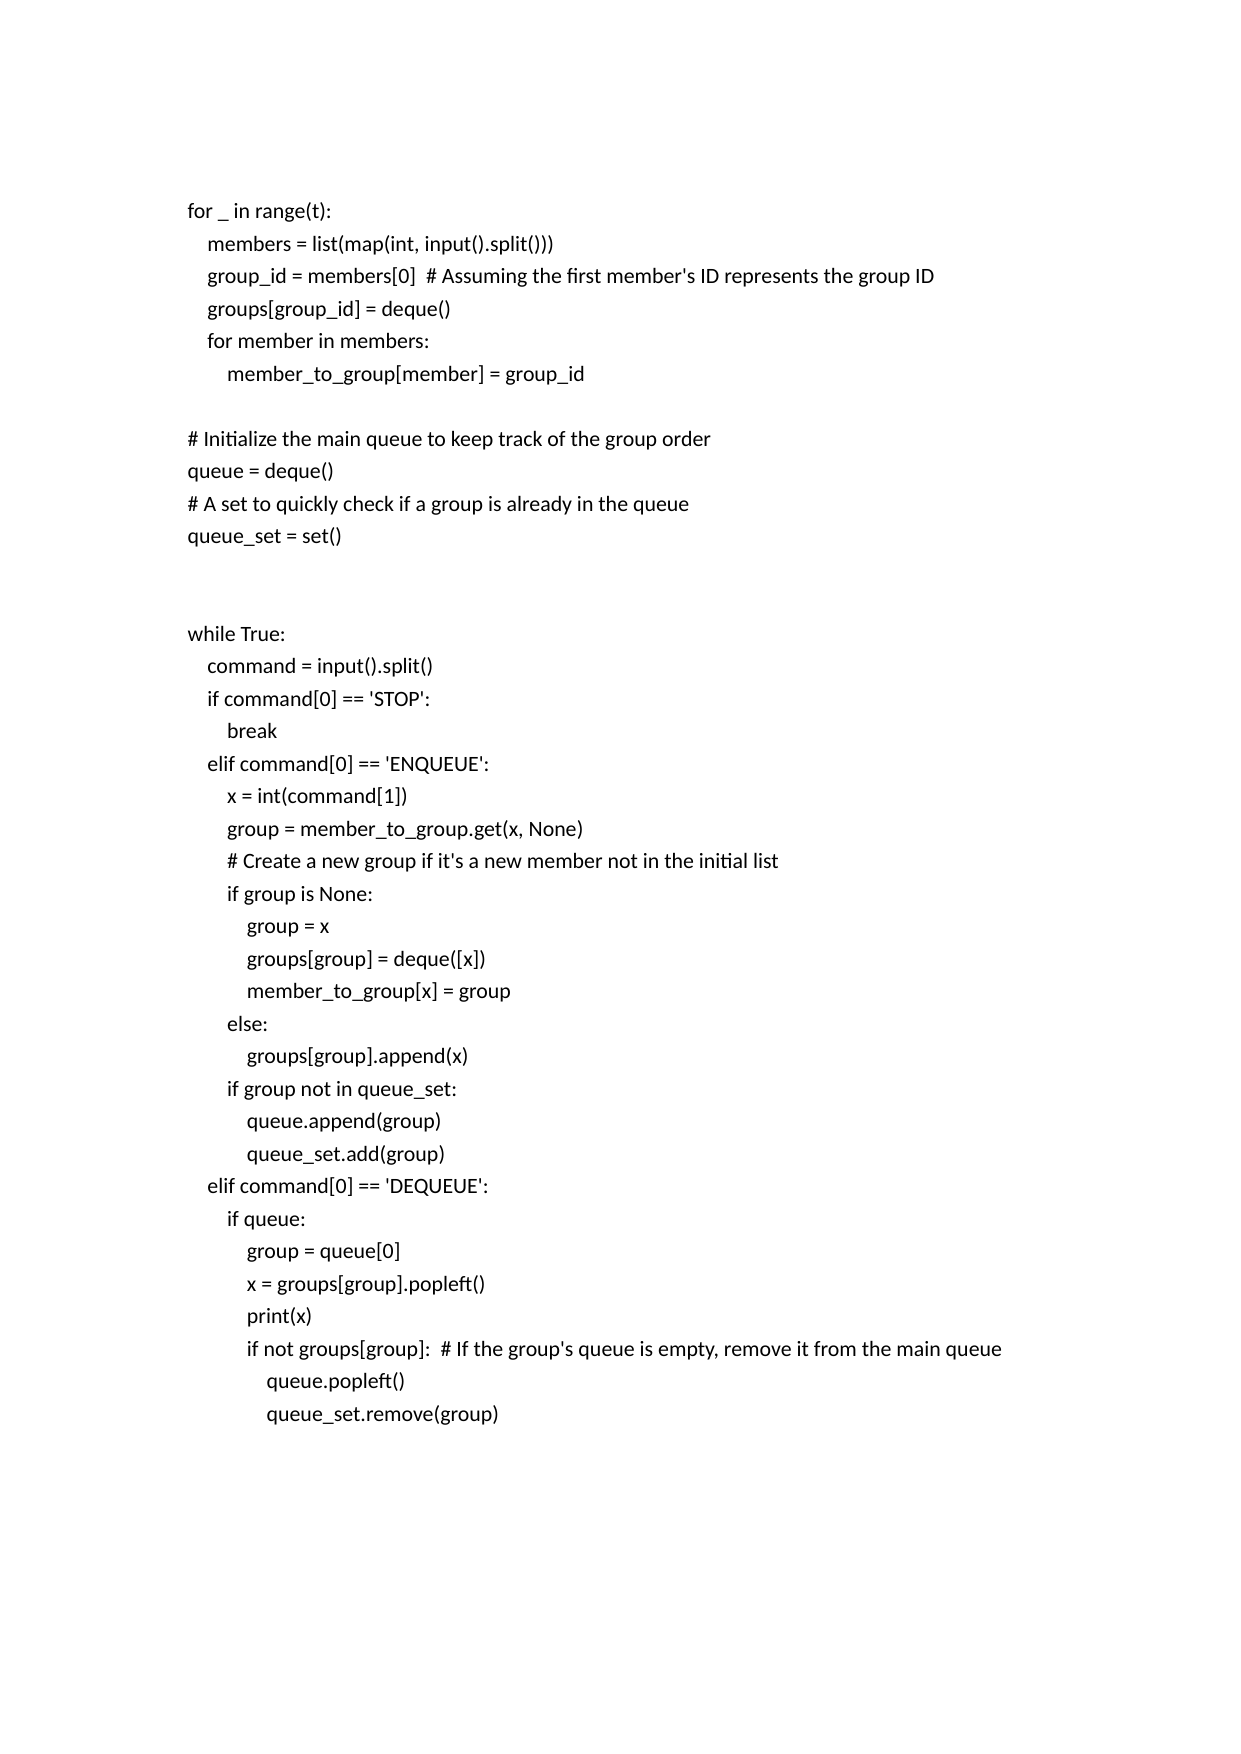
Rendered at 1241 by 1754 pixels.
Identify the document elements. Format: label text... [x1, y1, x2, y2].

text for member in members: [187, 324, 1053, 357]
text if group is None: [187, 877, 1053, 909]
text group_id = members[0] # Assuming the first member's ID represents the group ID [187, 259, 1053, 292]
text queue_set.add(group) [187, 1137, 1053, 1169]
text # Initialize the main queue to keep track of the group order [187, 422, 1053, 454]
text break [187, 714, 1053, 747]
text member_to_group[member] = group_id [187, 357, 1053, 389]
text if not groups[group]: # If the group's queue is empty, remove it from the main queue [187, 1332, 1053, 1364]
text queue.popleft() [187, 1364, 1053, 1397]
text command = input().split() [187, 649, 1053, 682]
text queue_set.remove(group) [187, 1397, 1053, 1429]
text elif command[0] == 'ENQUEUE': [187, 747, 1053, 779]
text groups[group] = deque([x]) [187, 942, 1053, 974]
text x = groups[group].popleft() [187, 1267, 1053, 1299]
text # A set to quickly check if a group is already in the queue [187, 487, 1053, 519]
text members = list(map(int, input().split())) [187, 227, 1053, 259]
text if command[0] == 'STOP': [187, 682, 1053, 714]
text groups[group].append(x) [187, 1039, 1053, 1072]
text if queue: [187, 1202, 1053, 1234]
text if group not in queue_set: [187, 1072, 1053, 1104]
text elif command[0] == 'DEQUEUE': [187, 1169, 1053, 1202]
text groups[group_id] = deque() [187, 292, 1053, 324]
text group = member_to_group.get(x, None) [187, 812, 1053, 844]
text member_to_group[x] = group [187, 974, 1053, 1007]
text print(x) [187, 1299, 1053, 1332]
text group = queue[0] [187, 1234, 1053, 1267]
text # Create a new group if it's a new member not in the initial list [187, 844, 1053, 877]
text queue_set = set() [187, 519, 1053, 552]
text while True: [187, 617, 1053, 649]
text group = x [187, 909, 1053, 942]
text x = int(command[1]) [187, 779, 1053, 812]
text queue.append(group) [187, 1104, 1053, 1137]
text queue = deque() [187, 454, 1053, 487]
text else: [187, 1007, 1053, 1039]
text for _ in range(t): [187, 194, 1053, 227]
